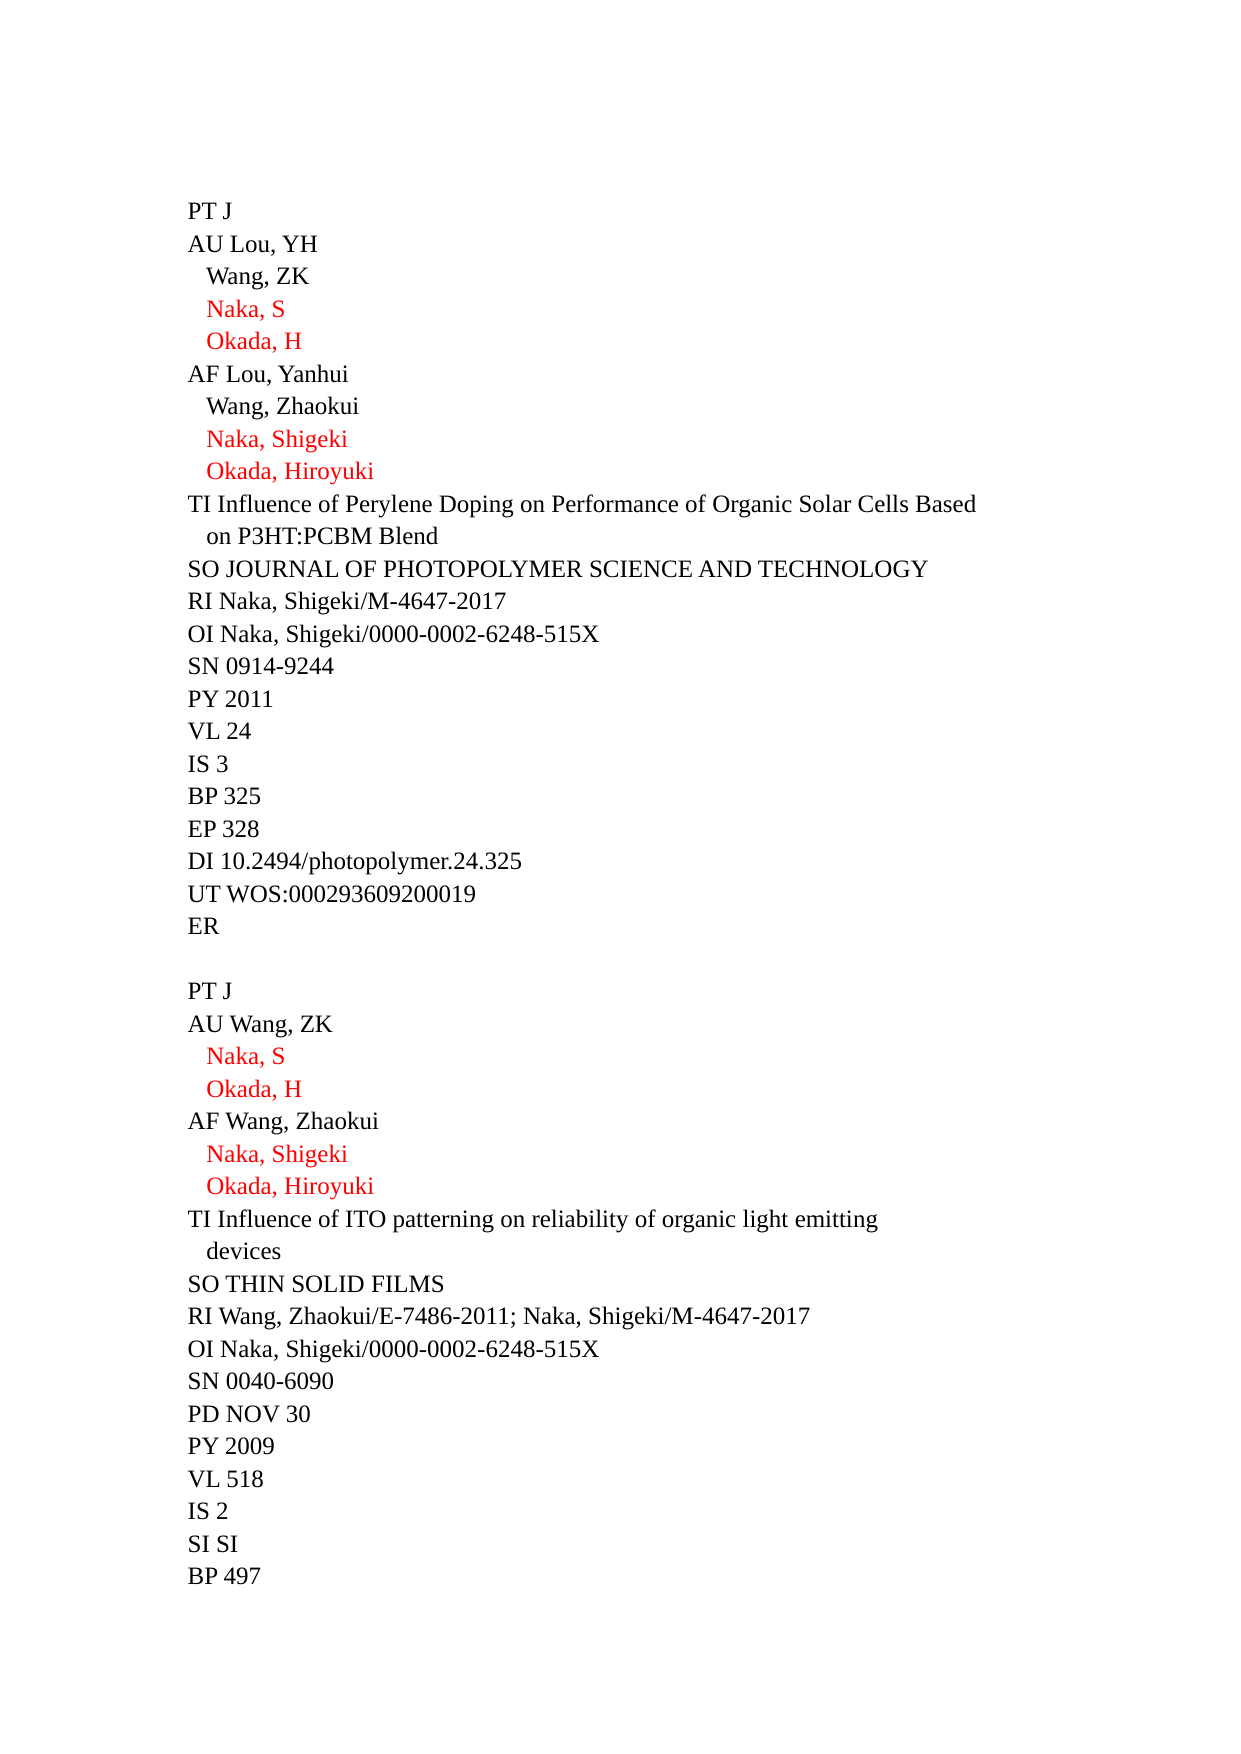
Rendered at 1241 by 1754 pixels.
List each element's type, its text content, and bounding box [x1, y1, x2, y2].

text SN 0040-6090 [187, 1364, 1053, 1397]
text SI SI [187, 1527, 1053, 1559]
text Naka, Shigeki [187, 1137, 1053, 1169]
text BP 497 [187, 1559, 1053, 1592]
text Naka, S [187, 1039, 1053, 1072]
text PY 2009 [187, 1429, 1053, 1462]
text PT J [187, 974, 1053, 1007]
text Okada, Hiroyuki [187, 1169, 1053, 1202]
text SN 0914-9244 [187, 649, 1053, 682]
text IS 2 [187, 1494, 1053, 1527]
text Okada, H [187, 324, 1053, 357]
text VL 518 [187, 1462, 1053, 1494]
text RI Naka, Shigeki/M-4647-2017 [187, 584, 1053, 617]
text SO THIN SOLID FILMS [187, 1267, 1053, 1299]
text AF Wang, Zhaokui [187, 1104, 1053, 1137]
text Naka, S [187, 292, 1053, 324]
text on P3HT:PCBM Blend [187, 519, 1053, 552]
text devices [187, 1234, 1053, 1267]
text EP 328 [187, 812, 1053, 844]
text RI Wang, Zhaokui/E-7486-2011; Naka, Shigeki/M-4647-2017 [187, 1299, 1053, 1332]
text ER [187, 909, 1053, 942]
text OI Naka, Shigeki/0000-0002-6248-515X [187, 617, 1053, 649]
text IS 3 [187, 747, 1053, 779]
text BP 325 [187, 779, 1053, 812]
text DI 10.2494/photopolymer.24.325 [187, 844, 1053, 877]
text Okada, Hiroyuki [187, 454, 1053, 487]
text AU Lou, YH [187, 227, 1053, 259]
text PT J [187, 194, 1053, 227]
text Naka, Shigeki [187, 422, 1053, 454]
text PY 2011 [187, 682, 1053, 714]
text Okada, H [187, 1072, 1053, 1104]
text AU Wang, ZK [187, 1007, 1053, 1039]
text AF Lou, Yanhui [187, 357, 1053, 389]
text TI Influence of ITO patterning on reliability of organic light emitting [187, 1202, 1053, 1234]
text OI Naka, Shigeki/0000-0002-6248-515X [187, 1332, 1053, 1364]
text PD NOV 30 [187, 1397, 1053, 1429]
text VL 24 [187, 714, 1053, 747]
text Wang, Zhaokui [187, 389, 1053, 422]
text TI Influence of Perylene Doping on Performance of Organic Solar Cells Based [187, 487, 1053, 519]
text UT WOS:000293609200019 [187, 877, 1053, 909]
text Wang, ZK [187, 259, 1053, 292]
text SO JOURNAL OF PHOTOPOLYMER SCIENCE AND TECHNOLOGY [187, 552, 1053, 584]
